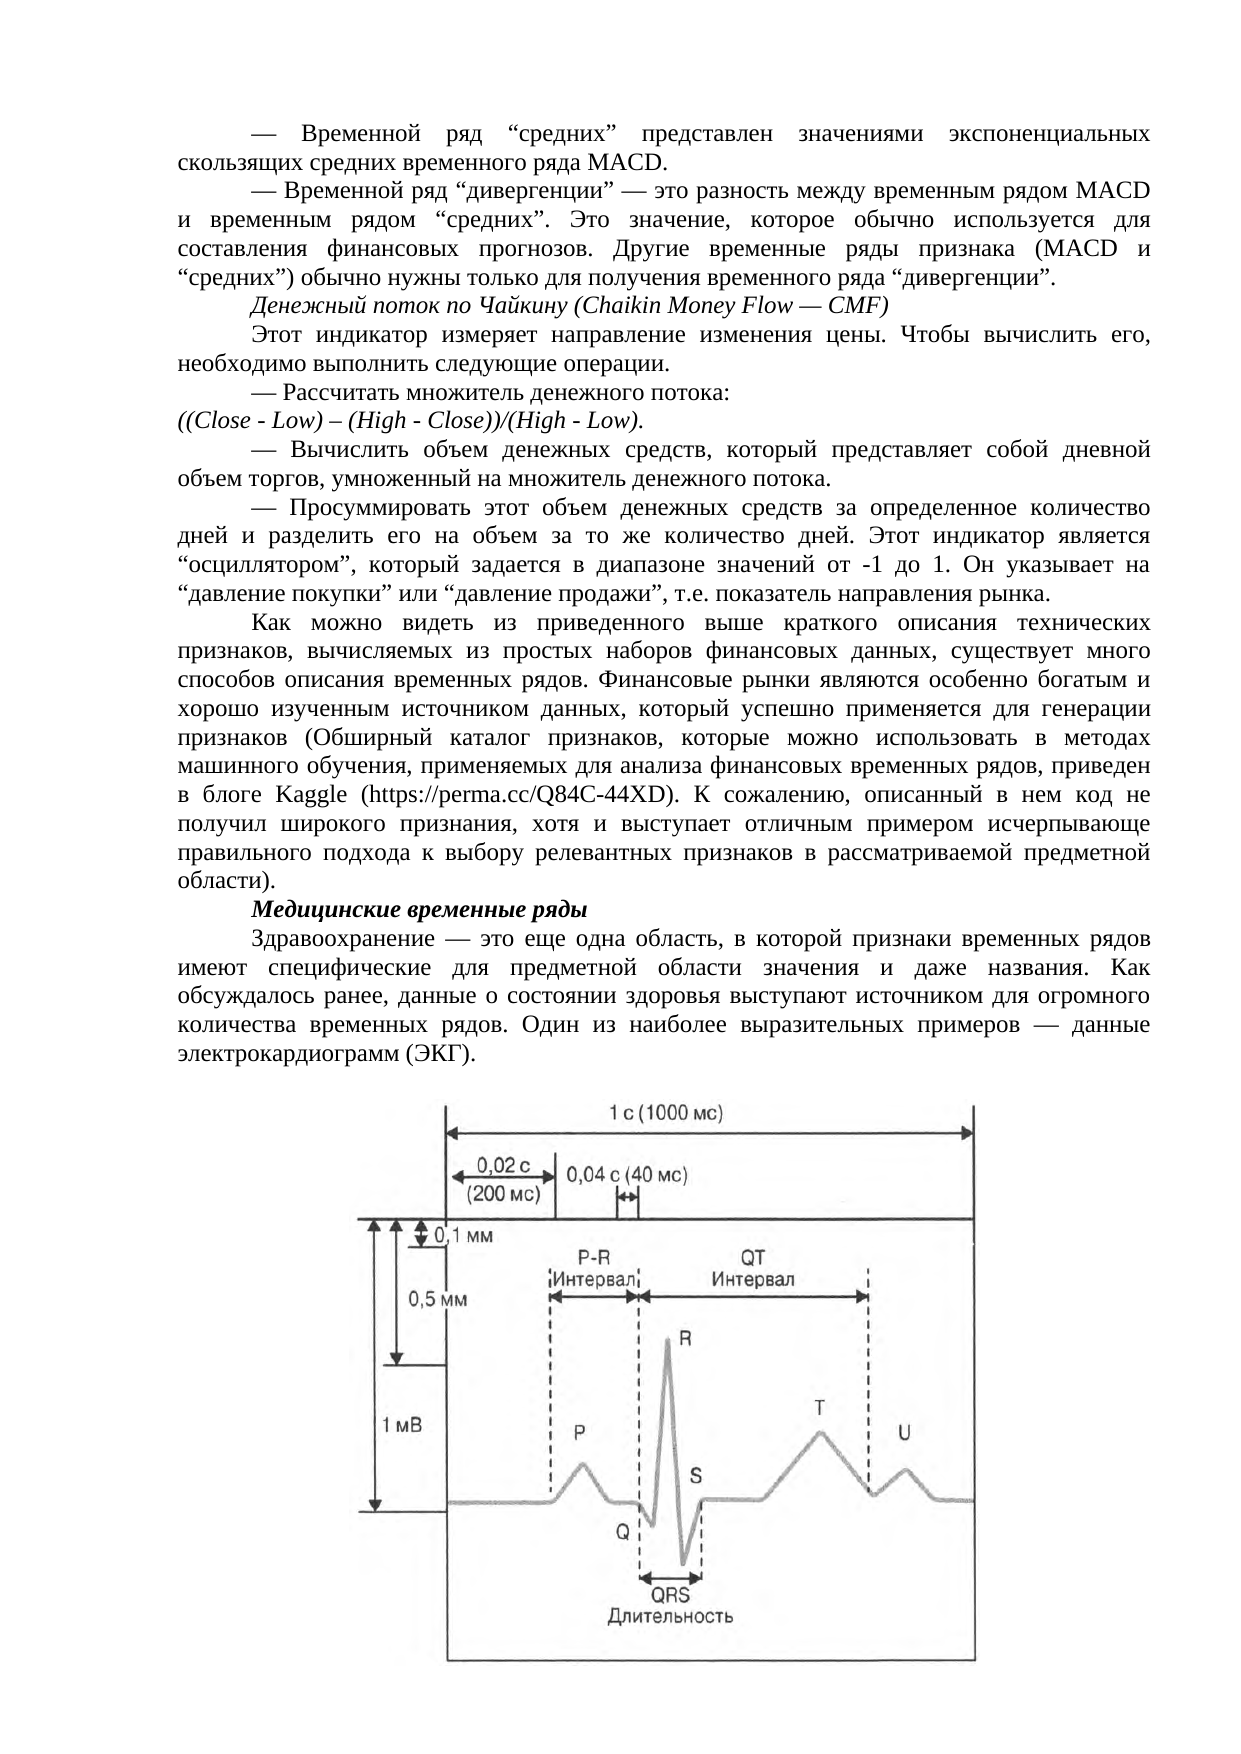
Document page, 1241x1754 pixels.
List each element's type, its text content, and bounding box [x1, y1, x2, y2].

text Денежный поток по Чайкину (Chaikin Money Flow — CMF) [177, 291, 1152, 319]
text Как можно видеть из приведенного выше краткого описания технических признаков, вычисляемых из простых наборов финансовых данных, существует много способов описания временных рядов. Финансовые рынки являются особенно богатым и хорошо изученным источником данных, который успешно применяется для генерации признаков (Обширный каталог признаков, которые можно использовать в методах машинного обучения, применяемых для анализа финансовых временных рядов, приведен в блоге Kaggle (https://perma.cc/Q84C-44XD). К сожалению, описанный в нем код не получил широкого признания, хотя и выступает отличным примером исчерпывающе правильного подхода к выбору релевантных признаков в рассматриваемой предметной области). [177, 607, 1152, 894]
text — Вычислить объем денежных средств, который представляет собой дневной объем торгов, умноженный на множитель денежного потока. [177, 434, 1152, 492]
text — Просуммировать этот объем денежных средств за определенное количество дней и разделить его на объем за то же количество дней. Этот индикатор является “осциллятором”, который задается в диапазоне значений от -1 до 1. Он указывает на “давление покупки” или “давление продажи”, т.е. показатель направления рынка. [177, 492, 1152, 607]
text Этот индикатор измеряет направление изменения цены. Чтобы вычислить его, необходимо выполнить следующие операции. [177, 319, 1152, 377]
text Медицинские временные ряды [177, 894, 1152, 923]
text — Рассчитать множитель денежного потока: [177, 377, 1152, 406]
text ((Close - Low) – (High - Close))/(High - Low). [177, 406, 1152, 434]
text Здравоохранение — это еще одна область, в которой признаки временных рядов имеют специфические для предметной области значения и даже названия. Как обсуждалось ранее, данные о состоянии здоровья выступают источником для огромного количества временных рядов. Один из наиболее выразительных примеров — данные электрокардиограмм (ЭКГ). [177, 923, 1152, 1067]
text — Временной ряд “средних” представлен значениями экспоненциальных скользящих средних временного ряда MACD. [177, 118, 1152, 176]
text — Временной ряд “дивергенции” — это разность между временным рядом MACD и временным рядом “средних”. Это значение, которое обычно используется для составления финансовых прогнозов. Другие временные ряды признака (MACD и “средних”) обычно нужны только для получения временного ряда “дивергенции”. [177, 176, 1152, 291]
